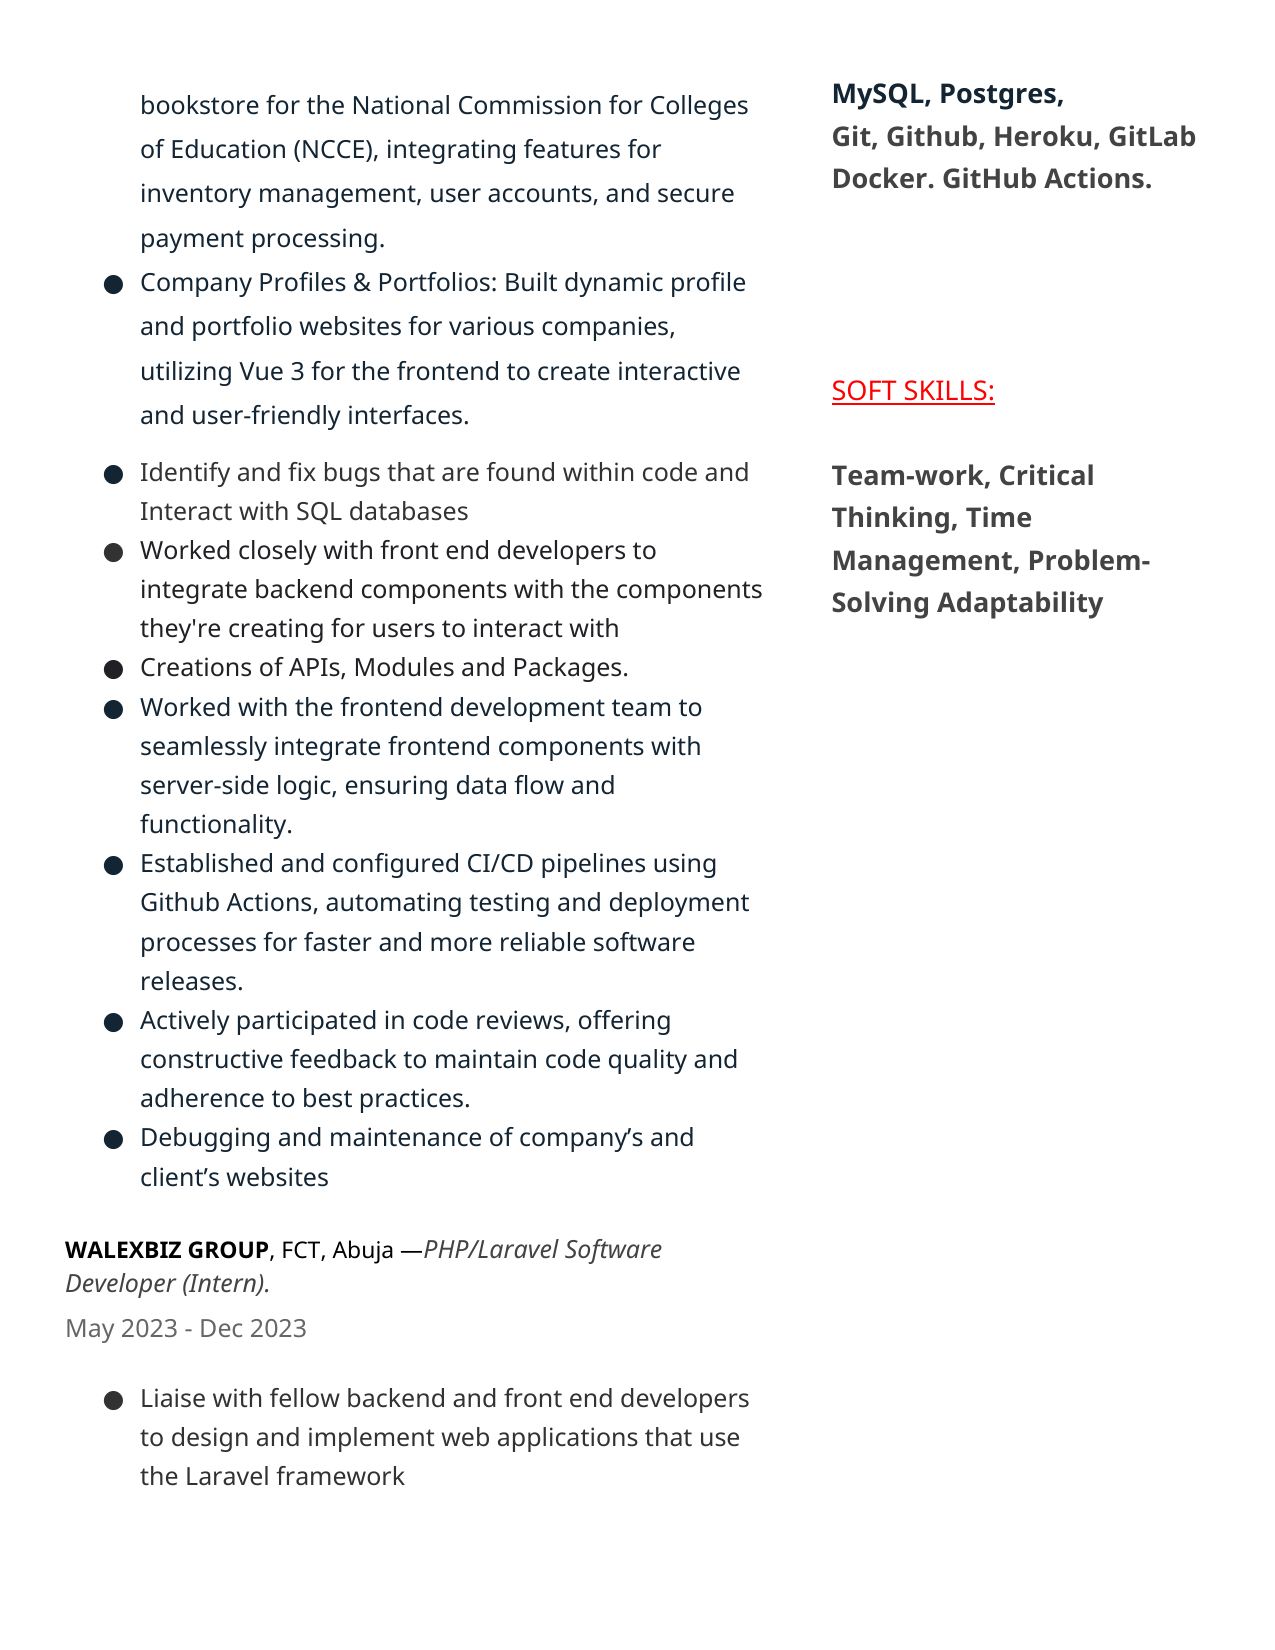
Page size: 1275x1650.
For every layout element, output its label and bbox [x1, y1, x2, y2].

table_header [816, 60, 1244, 1551]
table_header [46, 60, 816, 1551]
